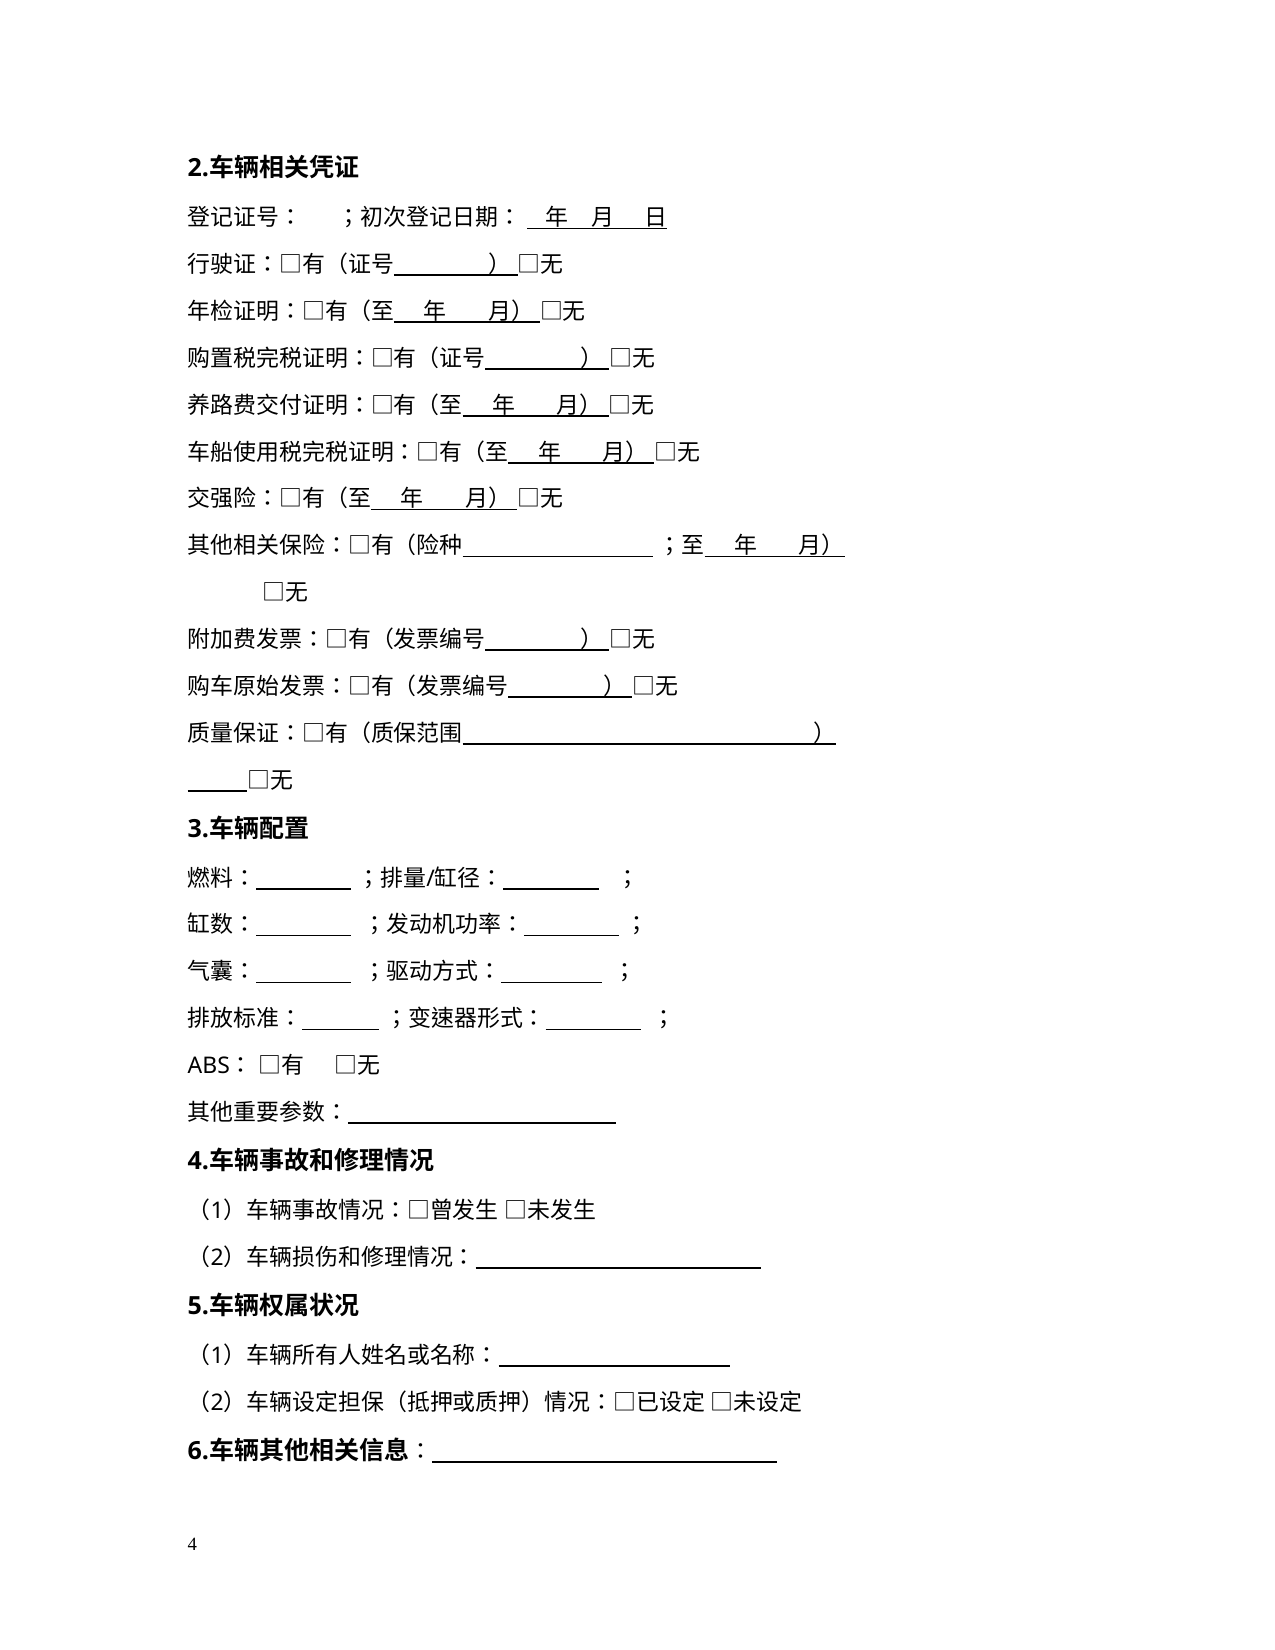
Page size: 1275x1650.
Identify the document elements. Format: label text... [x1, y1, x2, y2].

text 质量保证：□有（质保范围 ） [187, 717, 1087, 748]
text 缸数： ；发动机功率： ； [187, 908, 1087, 939]
text 3.车辆配置 [187, 810, 1087, 844]
text □无 [187, 763, 1087, 795]
text 其他重要参数： [187, 1096, 1087, 1127]
text （2）车辆设定担保（抵押或质押）情况：□已设定 □未设定 [187, 1385, 1087, 1417]
text 行驶证：□有（证号 ） □无 [187, 248, 1087, 279]
text 附加费发票：□有（发票编号 ） □无 [187, 623, 1087, 654]
text 2.车辆相关凭证 [187, 150, 1087, 184]
text 登记证号： ；初次登记日期： 年 月 日 [187, 201, 1087, 232]
text □无 [187, 576, 1087, 607]
text ABS： □有 □无 [187, 1049, 1087, 1080]
text 年检证明：□有（至 年 月） □无 [187, 295, 1087, 326]
text （2）车辆损伤和修理情况： [187, 1241, 1087, 1272]
text 气囊： ；驱动方式： ； [187, 955, 1087, 986]
text 购车原始发票：□有（发票编号 ） □无 [187, 670, 1087, 701]
text 交强险：□有（至 年 月） □无 [187, 482, 1087, 513]
text （1）车辆事故情况：□曾发生 □未发生 [187, 1194, 1087, 1225]
text 5.车辆权属状况 [187, 1287, 1087, 1322]
text （1）车辆所有人姓名或名称： [187, 1338, 1087, 1370]
text 车船使用税完税证明：□有（至 年 月） □无 [187, 435, 1087, 467]
text 4.车辆事故和修理情况 [187, 1143, 1087, 1177]
text 其他相关保险：□有（险种 ；至 年 月） [187, 529, 1087, 560]
text 排放标准： ；变速器形式： ； [187, 1002, 1087, 1033]
text 6.车辆其他相关信息： [187, 1432, 1087, 1466]
text 购置税完税证明：□有（证号 ） □无 [187, 342, 1087, 373]
text 养路费交付证明：□有（至 年 月） □无 [187, 388, 1087, 420]
text 燃料： ；排量/缸径： ； [187, 861, 1087, 893]
